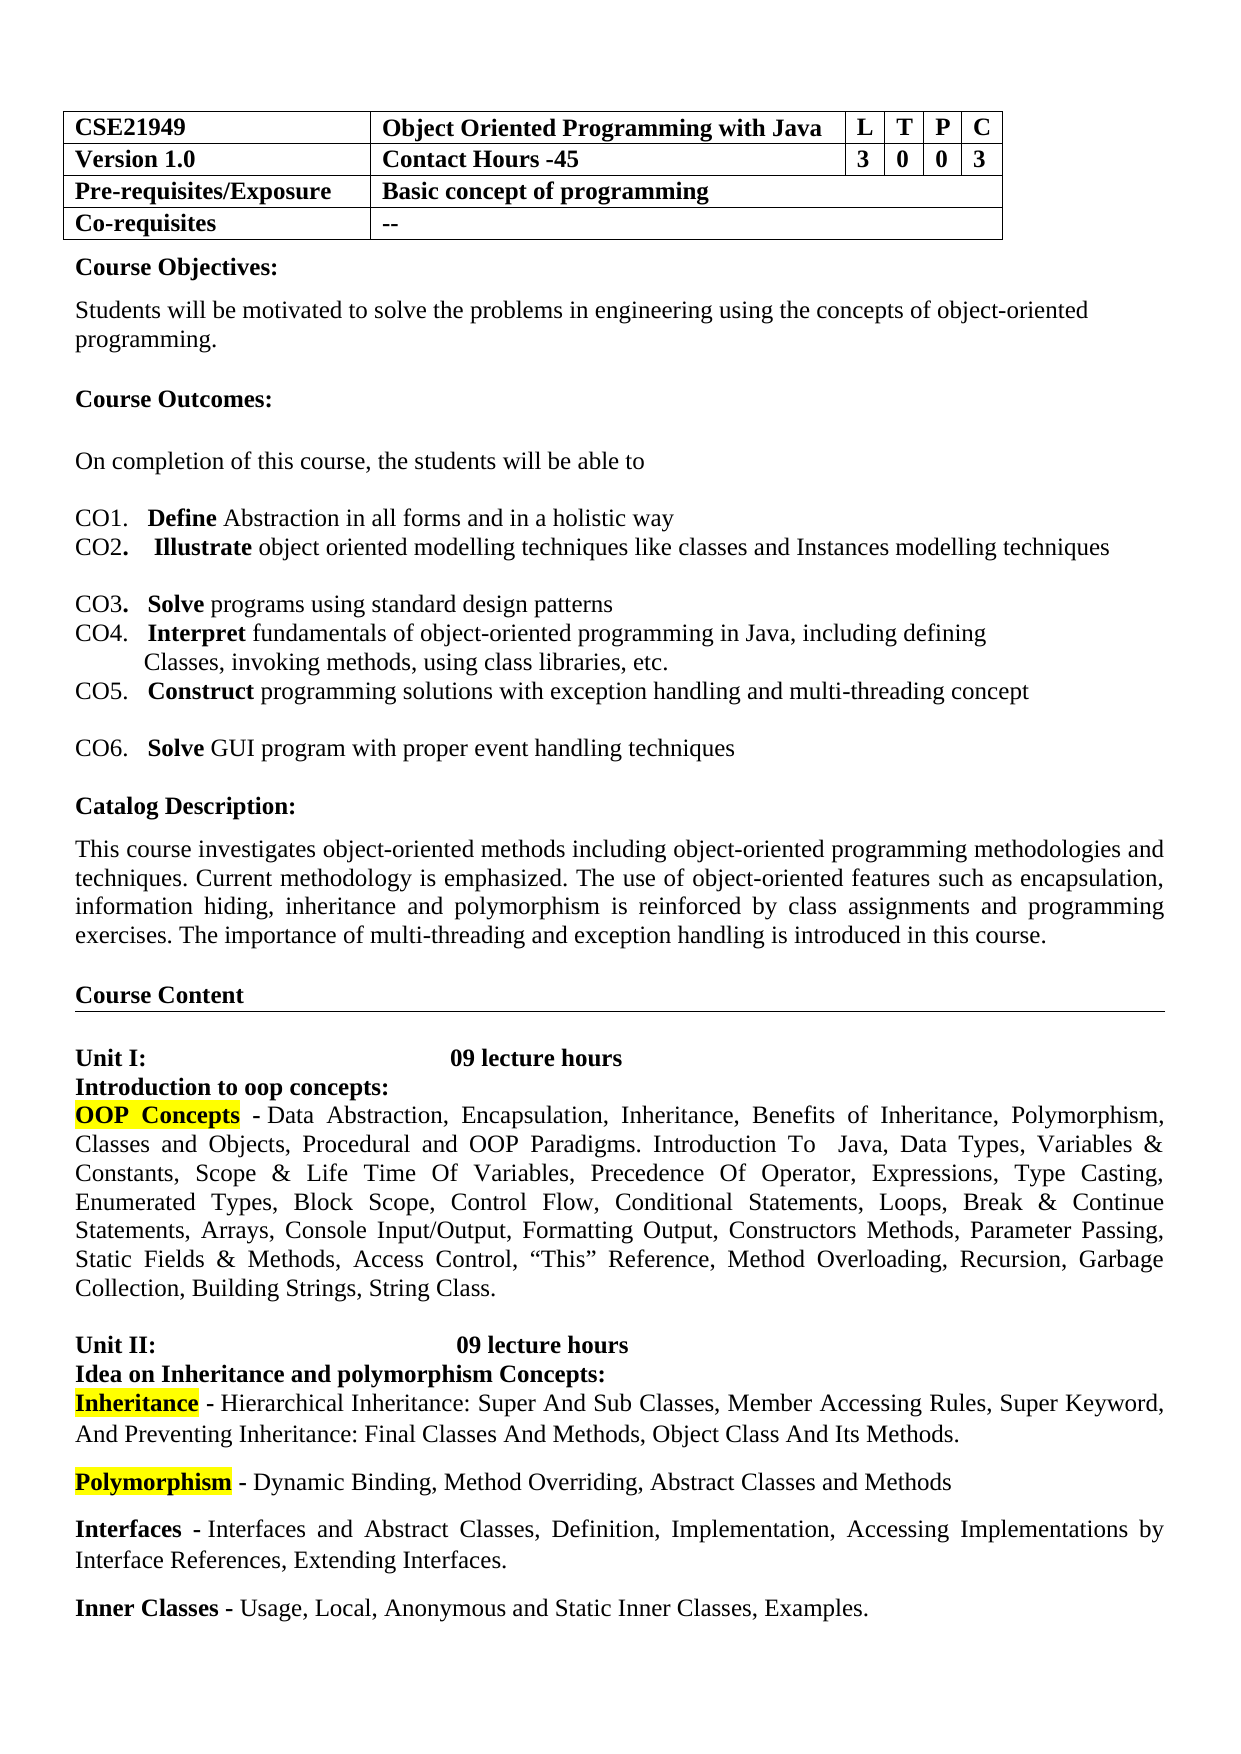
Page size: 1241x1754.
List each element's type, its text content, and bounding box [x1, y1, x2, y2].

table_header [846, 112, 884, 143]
text Idea on Inheritance and polymorphism Concepts: [75, 1359, 1165, 1388]
text Polymorphism - Dynamic Binding, Method Overriding, Abstract Classes and Methods [232, 1467, 1165, 1495]
text Unit II: 09 lecture hours [75, 1330, 1165, 1359]
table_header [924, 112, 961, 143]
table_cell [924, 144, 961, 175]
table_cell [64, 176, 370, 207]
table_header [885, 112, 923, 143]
text CO3. Solve programs using standard design patterns [75, 589, 1165, 618]
text Course Outcomes: [75, 384, 1165, 412]
text On completion of this course, the students will be able to [75, 446, 1165, 474]
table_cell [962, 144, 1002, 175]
text OOP Concepts - Data Abstraction, Encapsulation, Inheritance, Benefits of Inheritance, Polymorphism, Classes and Objects, Procedural and OOP Paradigms. Introduction To Java, Data Types, Variables & Constants, Scope & Life Time Of Variables, Precedence Of Operator, Expressions, Type Casting, Enumerated Types, Block Scope, Control Flow, Conditional Statements, Loops, Break & Continue Statements, Arrays, Console Input/Output, Formatting Output, Constructors Methods, Parameter Passing, Static Fields & Methods, Access Control, “This” Reference, Method Overloading, Recursion, Garbage Collection, Building Strings, String Class. [75, 1100, 1165, 1302]
text CO1. Define Abstraction in all forms and in a holistic way [75, 503, 1165, 532]
text Unit I: 09 lecture hours [75, 1043, 1165, 1072]
text Interfaces - Interfaces and Abstract Classes, Definition, Implementation, Accessing Implementations by Interface References, Extending Interfaces. [75, 1514, 1165, 1574]
text Introduction to oop concepts: [75, 1072, 1165, 1100]
text CO5. Construct programming solutions with exception handling and multi-threading concept [75, 676, 1165, 704]
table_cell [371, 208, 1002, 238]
list Students will be motivated to solve the problems in engineering using the concepts of object-oriented programming. [75, 295, 1165, 353]
list Classes, invoking methods, using class libraries, etc. [112, 647, 1165, 676]
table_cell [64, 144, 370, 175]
text Catalog Description: [75, 791, 1165, 819]
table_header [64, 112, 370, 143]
text Inner Classes - Usage, Local, Anonymous and Static Inner Classes, Examples. [75, 1593, 1165, 1622]
text This course investigates object-oriented methods including object-oriented programming methodologies and techniques. Current methodology is emphasized. The use of object-oriented features such as encapsulation, information hiding, inheritance and polymorphism is reinforced by class assignments and programming exercises. The importance of multi-threading and exception handling is introduced in this course. [75, 834, 1165, 949]
text CO6. Solve GUI program with proper event handling techniques [75, 733, 1165, 762]
text Course Content [75, 980, 1165, 1011]
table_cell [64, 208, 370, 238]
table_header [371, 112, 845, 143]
list Course Objectives: [75, 252, 1165, 281]
text CO2. Illustrate object oriented modelling techniques like classes and Instances modelling techniques [75, 532, 1165, 561]
text Inheritance - Hierarchical Inheritance: Super And Sub Classes, Member Accessing Rules, Super Keyword, And Preventing Inheritance: Final Classes And Methods, Object Class And Its Methods. [75, 1388, 1165, 1448]
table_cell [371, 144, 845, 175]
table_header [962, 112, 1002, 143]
text CO4. Interpret fundamentals of object-oriented programming in Java, including defining [75, 618, 1165, 647]
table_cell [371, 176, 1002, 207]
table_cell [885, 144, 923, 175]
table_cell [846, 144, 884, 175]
